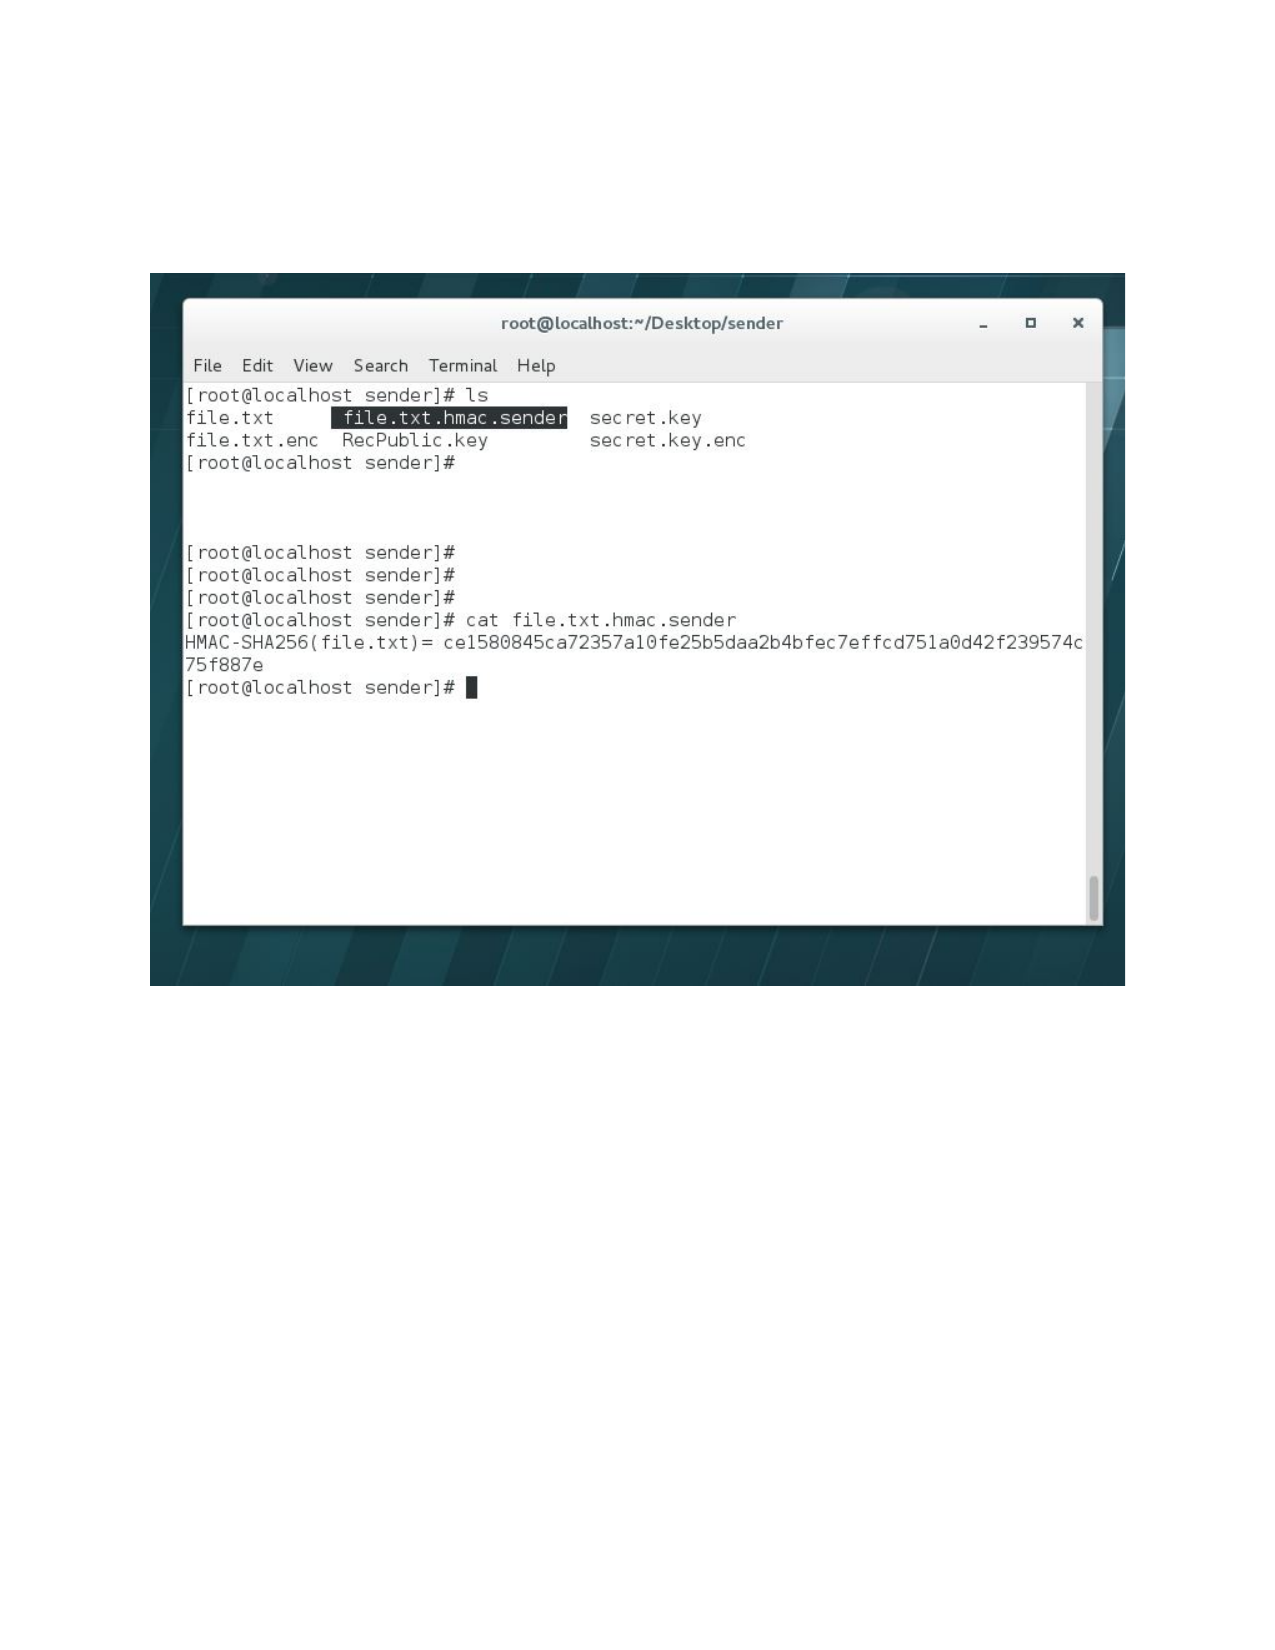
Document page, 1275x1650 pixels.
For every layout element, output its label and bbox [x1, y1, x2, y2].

picture [150, 273, 1125, 986]
